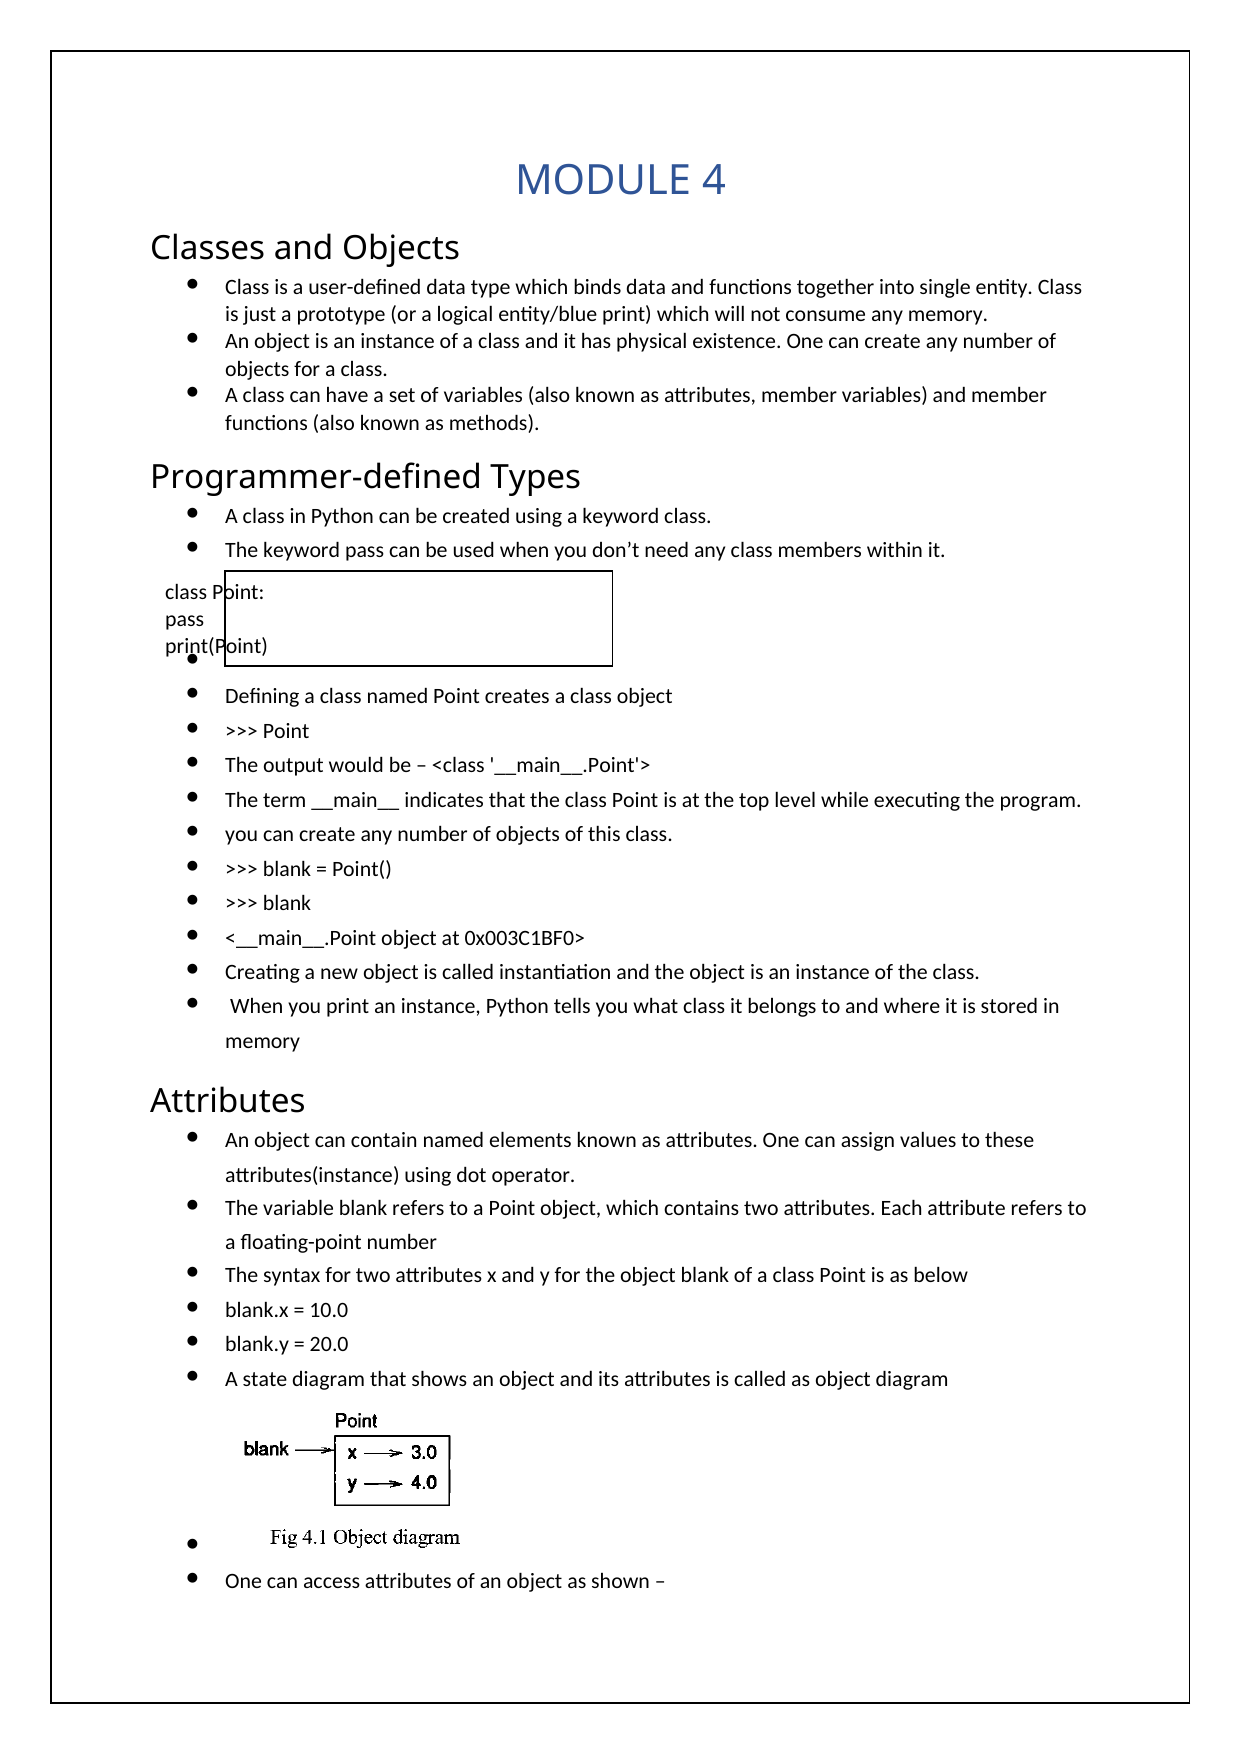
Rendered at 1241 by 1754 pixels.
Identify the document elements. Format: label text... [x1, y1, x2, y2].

list >>> blank = Point() [187, 855, 1090, 882]
list The keyword pass can be used when you don’t need any class members within it. [187, 537, 1090, 564]
list A class can have a set of variables (also known as attributes, member variables) and member functions (also known as methods). [187, 382, 1090, 436]
list <__main__.Point object at 0x003C1BF0> [187, 924, 1090, 951]
list The syntax for two attributes x and y for the object blank of a class Point is as below [187, 1262, 1090, 1289]
list A class in Python can be created using a keyword class. [187, 502, 1090, 530]
subtitle MODULE 4 [150, 150, 1090, 207]
list Class is a user-defined data type which binds data and functions together into single entity. Class is just a prototype (or a logical entity/blue print) which will not consume any memory. [187, 273, 1090, 327]
subtitle Classes and Objects [150, 223, 1090, 269]
subtitle Programmer-defined Types [150, 452, 1090, 498]
list you can create any number of objects of this class. [187, 820, 1090, 848]
list blank.y = 20.0 [187, 1331, 1090, 1358]
list >>> blank [187, 889, 1090, 917]
list One can access attributes of an object as shown – [187, 1567, 1090, 1595]
list When you print an instance, Python tells you what class it belongs to and where it is stored in memory [187, 993, 1090, 1053]
subtitle Attributes [150, 1077, 1090, 1122]
list blank.x = 10.0 [187, 1296, 1090, 1324]
list An object is an instance of a class and it has physical existence. One can create any number of objects for a class. [187, 327, 1090, 382]
list >>> Point [187, 717, 1090, 744]
list The variable blank refers to a Point object, which contains two attributes. Each attribute refers to a floating-point number [187, 1194, 1090, 1255]
list An object can contain named elements known as attributes. One can assign values to these attributes(instance) using dot operator. [187, 1126, 1090, 1187]
list The term __main__ indicates that the class Point is at the top level while executing the program. [187, 786, 1090, 813]
list The output would be – <class '__main__.Point'> [187, 751, 1090, 779]
list Creating a new object is called instantiation and the object is an instance of the class. [187, 958, 1090, 986]
list A state diagram that shows an object and its attributes is called as object diagram [187, 1365, 1090, 1393]
list Defining a class named Point creates a class object [187, 682, 1090, 710]
